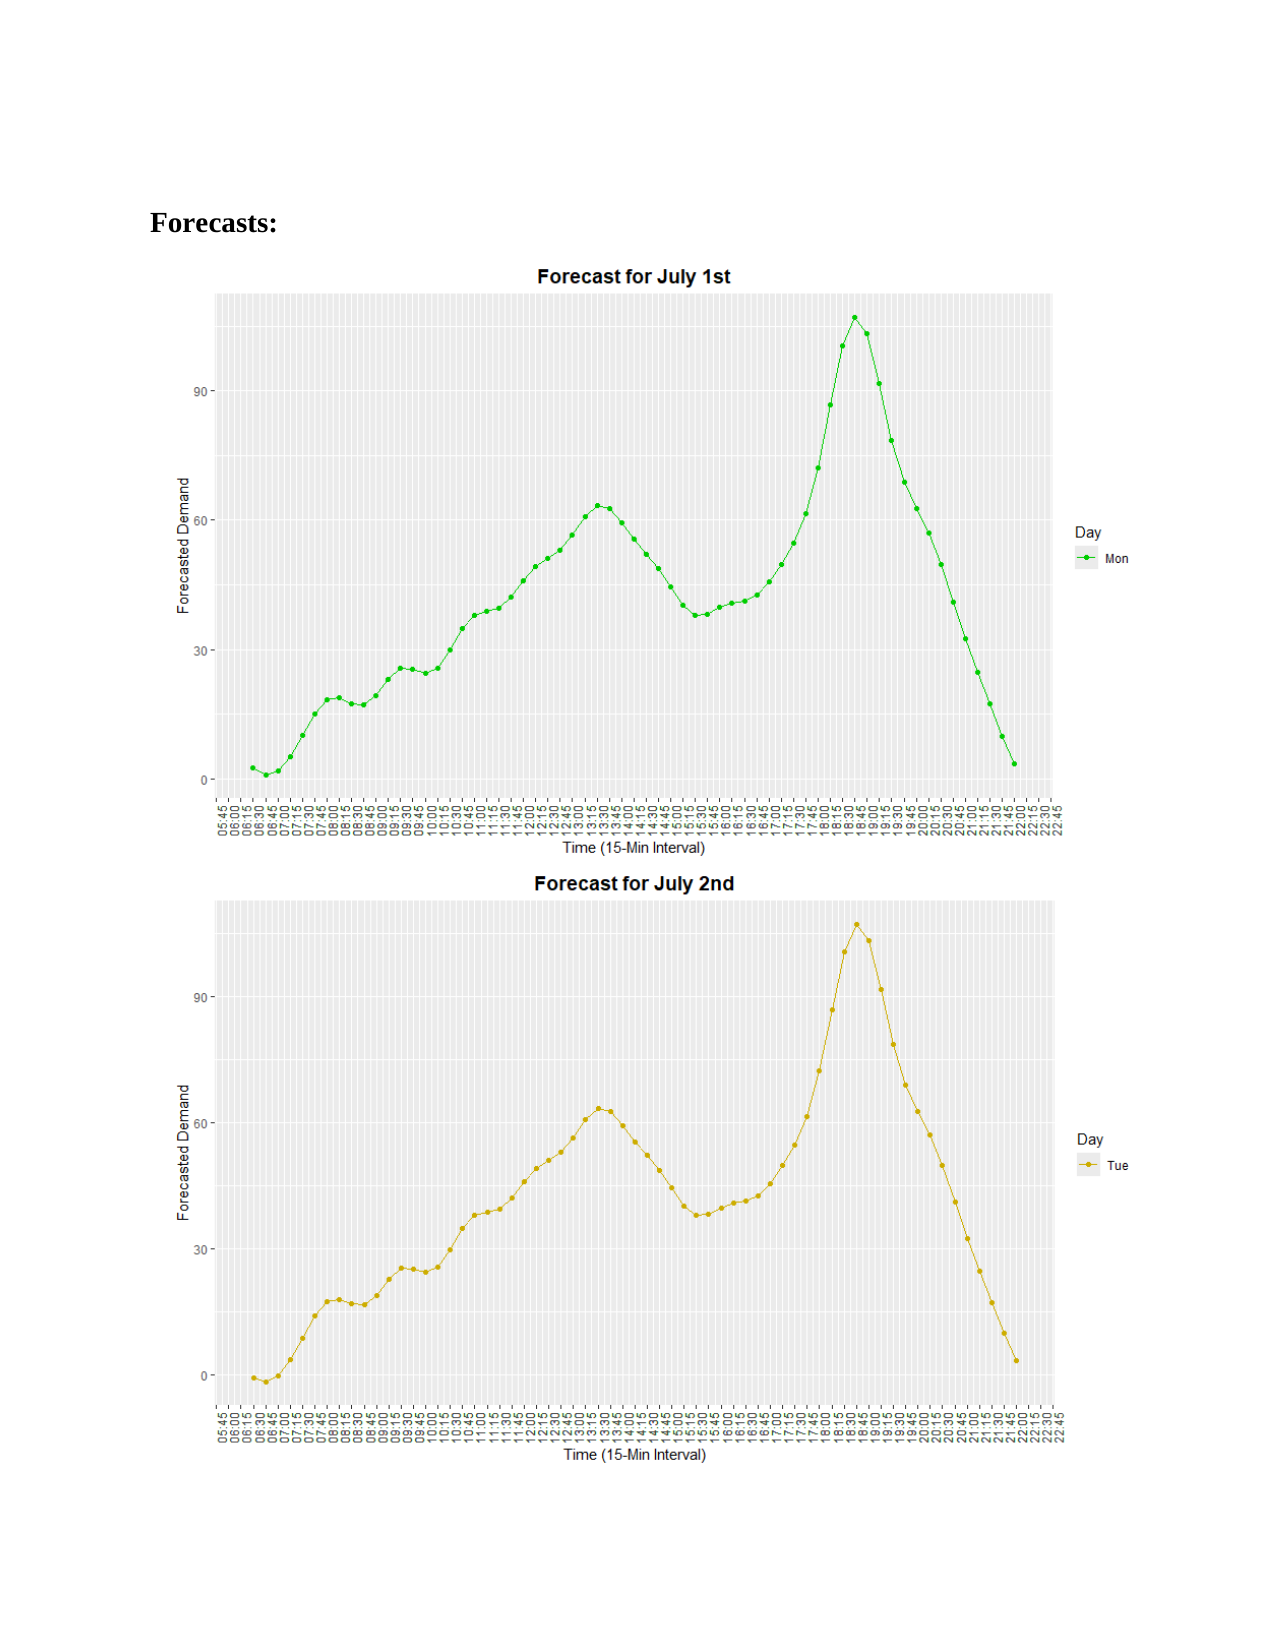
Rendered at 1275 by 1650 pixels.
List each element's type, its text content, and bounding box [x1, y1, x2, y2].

text Forecasts: [150, 206, 1125, 239]
